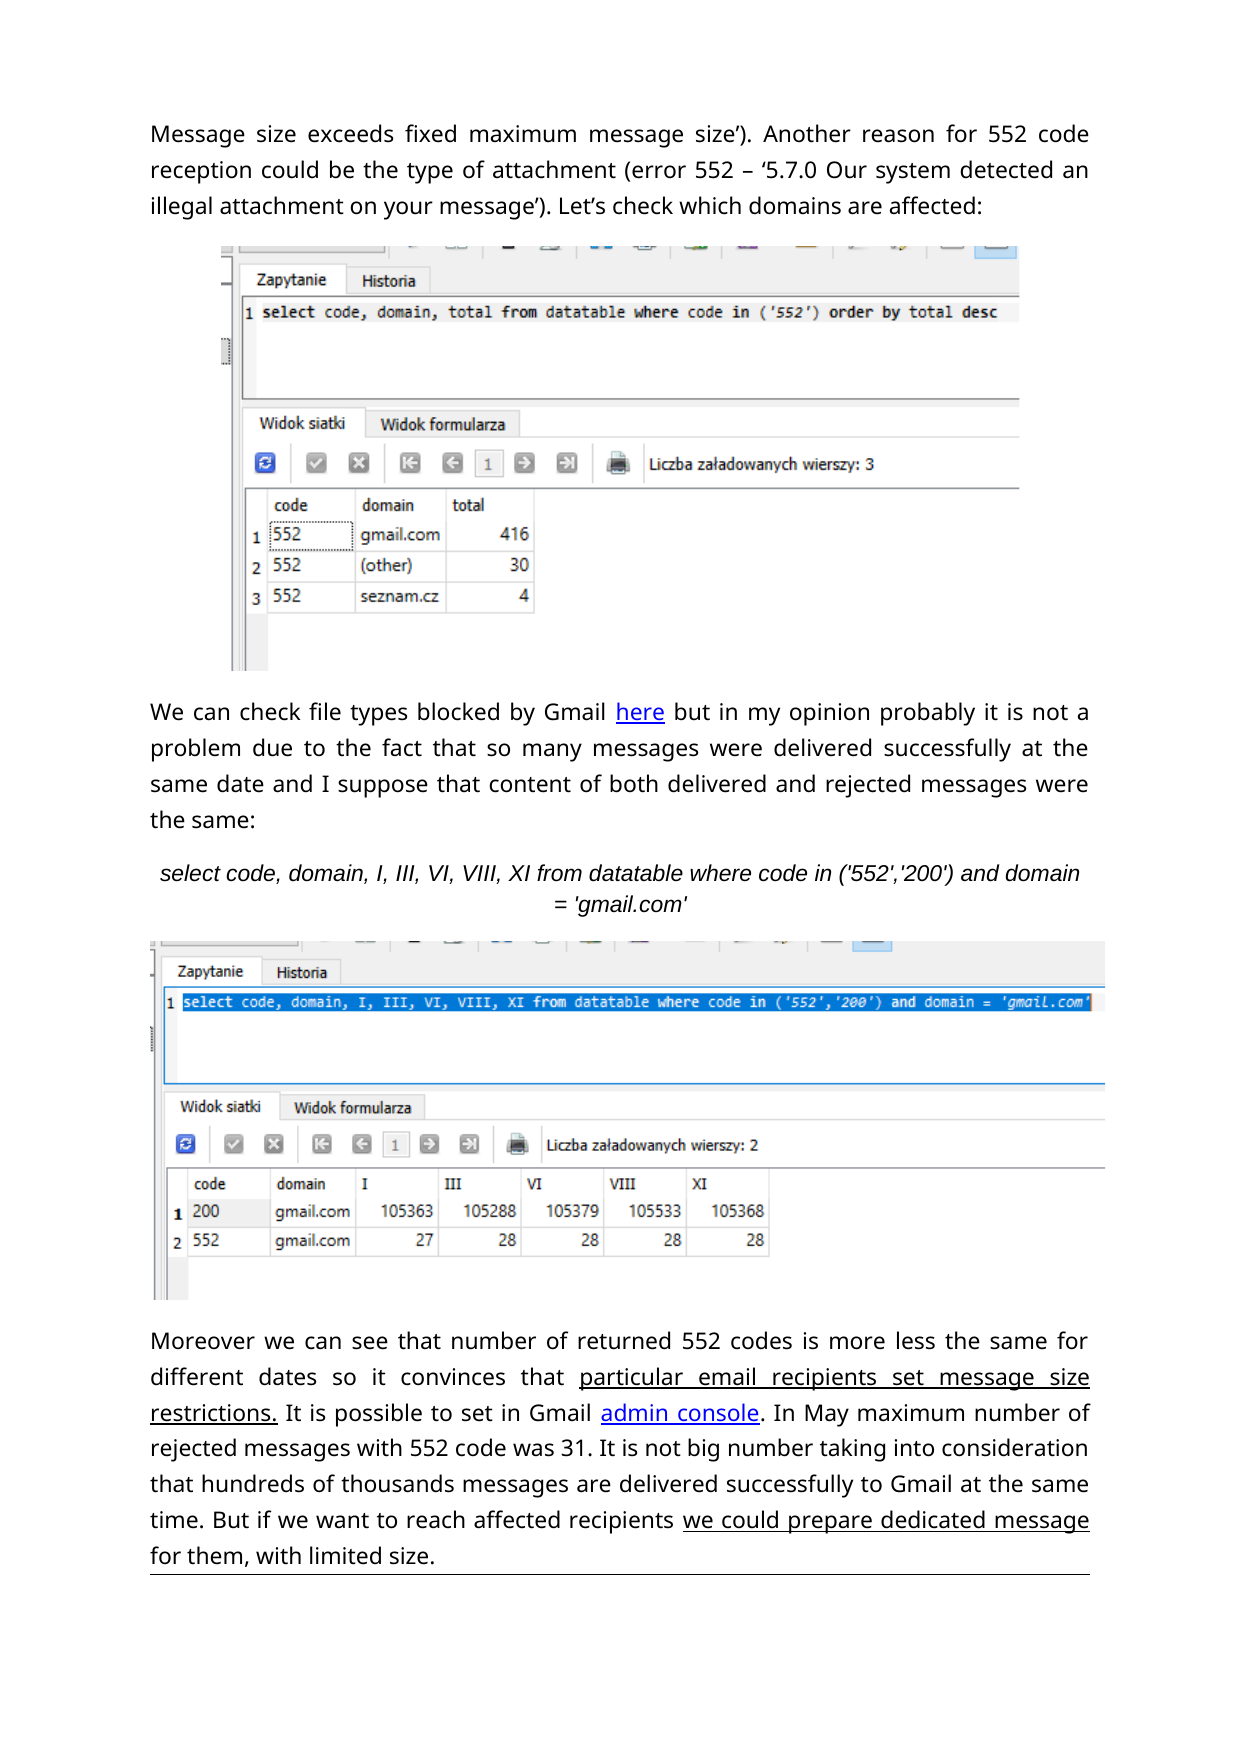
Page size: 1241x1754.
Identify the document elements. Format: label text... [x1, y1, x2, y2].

text We can check file types blocked by Gmail here but in my opinion probably it is not a problem due to the fact that so many messages were delivered successfully at the same date and I suppose that content of both delivered and rejected messages were the same: [150, 696, 1090, 835]
picture [150, 941, 1106, 1300]
text select code, domain, I, III, VI, VIII, XI from datatable where code in ('552','200') and domain = 'gmail.com' [150, 860, 1090, 917]
text Moreover we can see that number of returned 552 codes is more less the same for different dates so it convinces that particular email recipients set message size restrictions. It is possible to set in Gmail admin console. In May maximum number of rejected messages with 552 code was 31. It is not big number taking into consideration that hundreds of thousands messages are delivered successfully to Gmail at the same time. But if we want to reach affected recipients we could prepare dedicated message for them, with limited size. [150, 1324, 1090, 1574]
picture [221, 246, 1020, 671]
